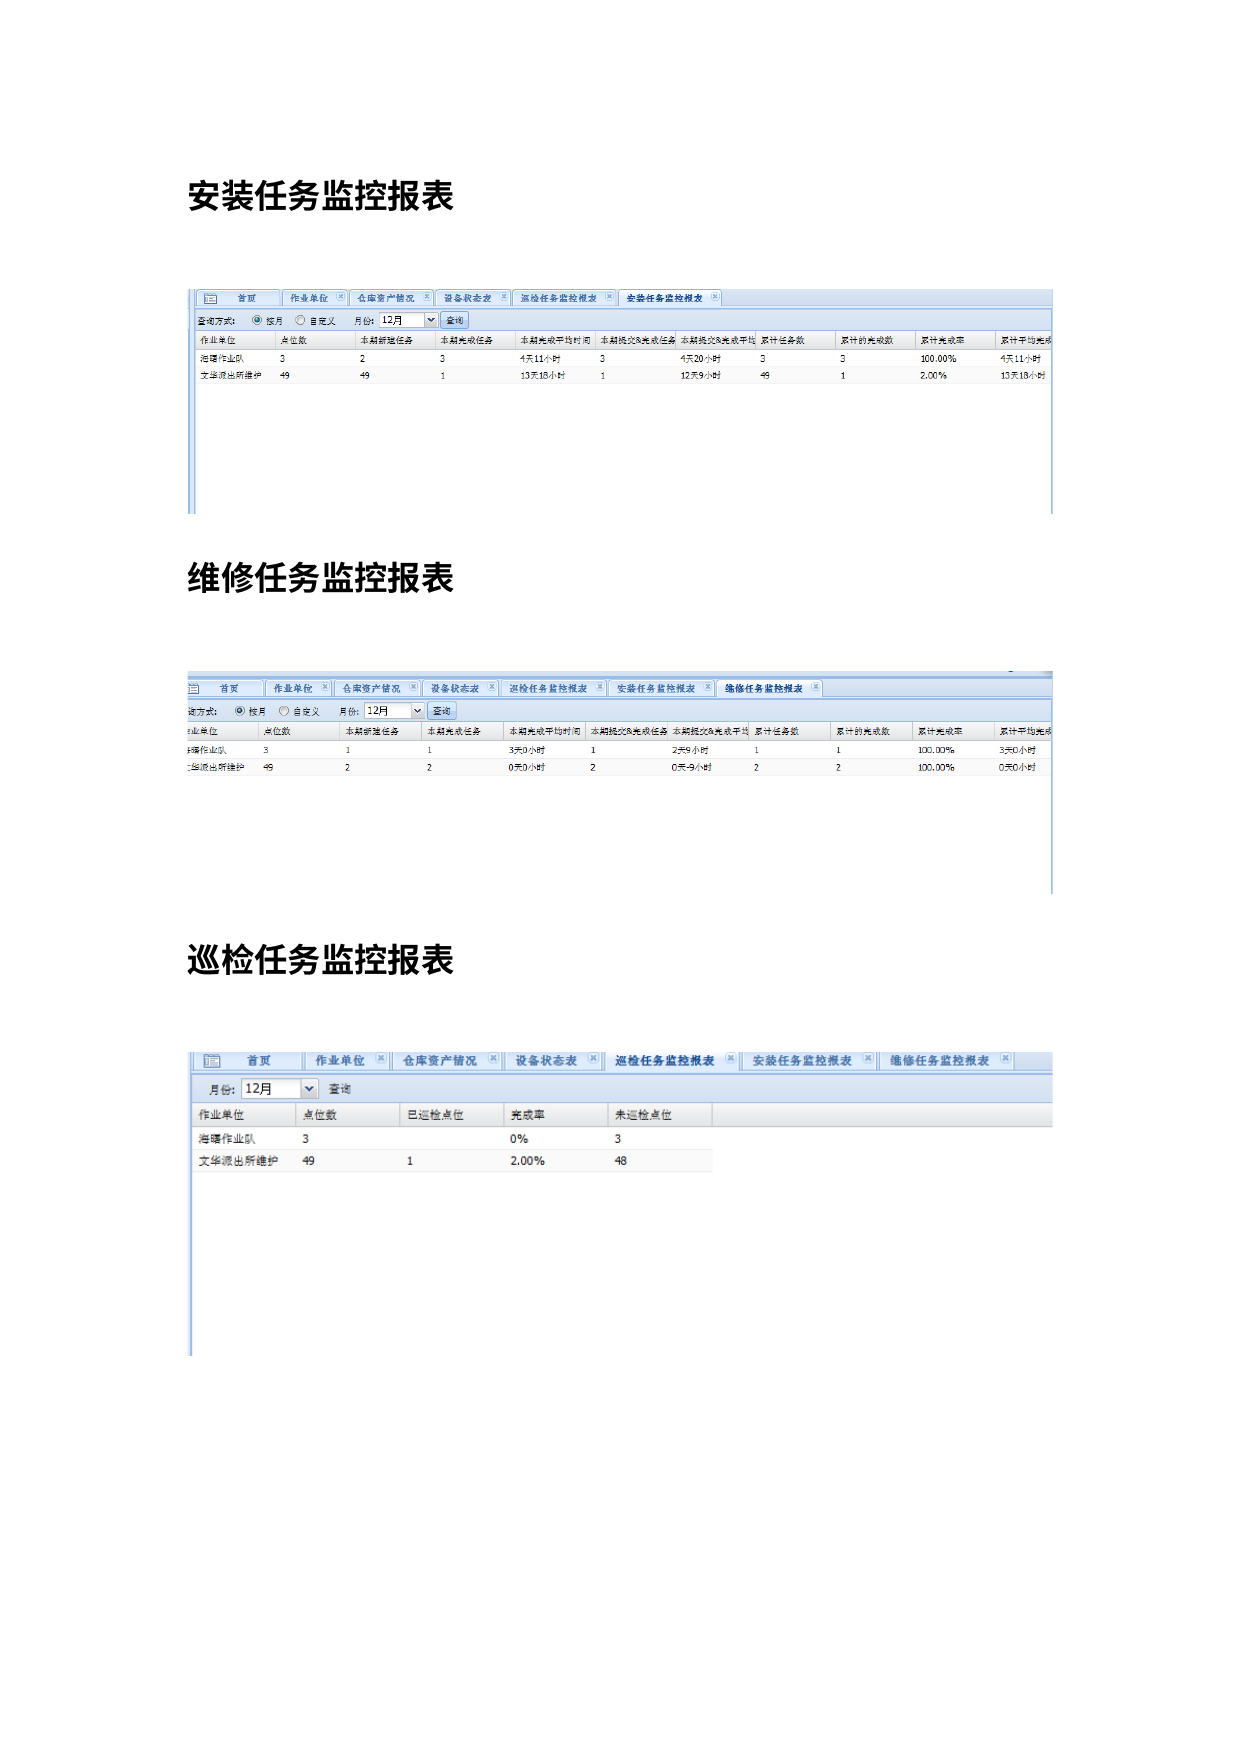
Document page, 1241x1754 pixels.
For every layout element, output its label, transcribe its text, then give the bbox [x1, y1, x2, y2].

picture [187, 1052, 1053, 1356]
subtitle 安装任务监控报表 [187, 162, 1053, 227]
subtitle 巡检任务监控报表 [187, 926, 1053, 991]
picture [187, 289, 1053, 514]
picture [187, 671, 1053, 894]
subtitle 维修任务监控报表 [187, 544, 1053, 609]
